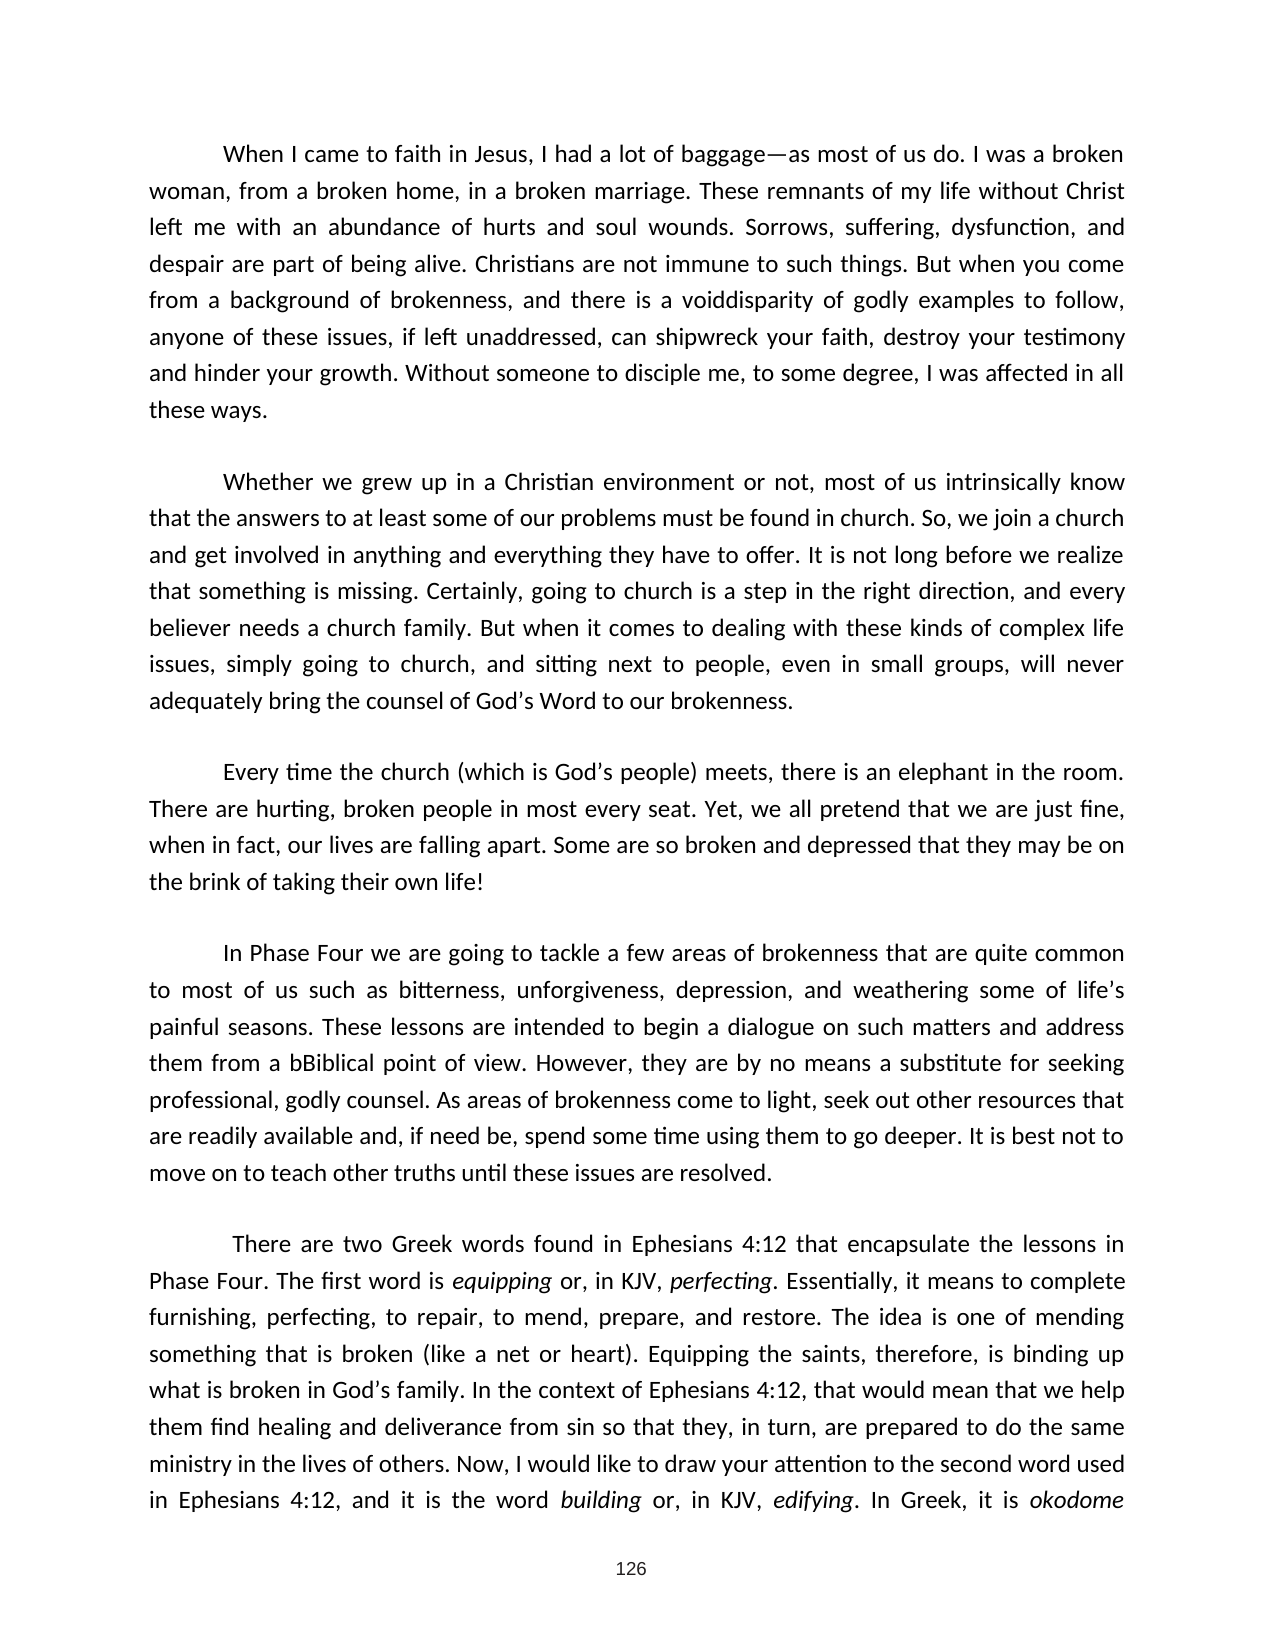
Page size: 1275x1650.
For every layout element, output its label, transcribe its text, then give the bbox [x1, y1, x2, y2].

text Whether we grew up in a Christian environment or not, most of us intrinsically know that the answers to at least some of our problems must be found in church. So, we join a church and get involved in anything and everything they have to offer. It is not long before we realize that something is missing. Certainly, going to church is a step in the right direction, and every believer needs a church family. But when it comes to dealing with these kinds of complex life issues, simply going to church, and sitting next to people, even in small groups, will never adequately bring the counsel of God’s Word to our brokenness. [149, 466, 1127, 716]
text Every time the church (which is God’s people) meets, there is an elephant in the room. There are hurting, broken people in most every seat. Yet, we all pretend that we are just fine, when in fact, our lives are falling apart. Some are so broken and depressed that they may be on the brink of taking their own life! [149, 756, 1127, 897]
text In Phase Four we are going to tackle a few areas of brokenness that are quite common to most of us such as bitterness, unforgiveness, depression, and weathering some of life’s painful seasons. These lessons are intended to begin a dialog on such matters and address them from a iblical point of view. However, they are by no means a substitute for seeking professional, godly counsel. As areas of brokenness come to light, seek out other resources that are readily available and, if need be, spend some time using them to go deeper. It is best not to move on to teach other truths until these issues are resolved. [149, 938, 1127, 1187]
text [149, 1228, 1127, 1515]
text When I came to faith in Jesus, I had a lot of baggage—as most of us do. I was a broken woman, from a broken home, in a broken marriage. These remnants of my life without Christ left me with an abundance of hurts and soul wounds. Sorrows, suffering, dysfunction, and despair are part of being alive. Christians are not immune to such things. But when you come from a background of brokenness, and there is a of godly examples to follow, anyone of these issues, if left unaddressed, can shipwreck your faith, destroy your testimony and hinder your growth. Without someone to disciple me, to some degree, I was affected in all these ways. [149, 138, 1127, 425]
